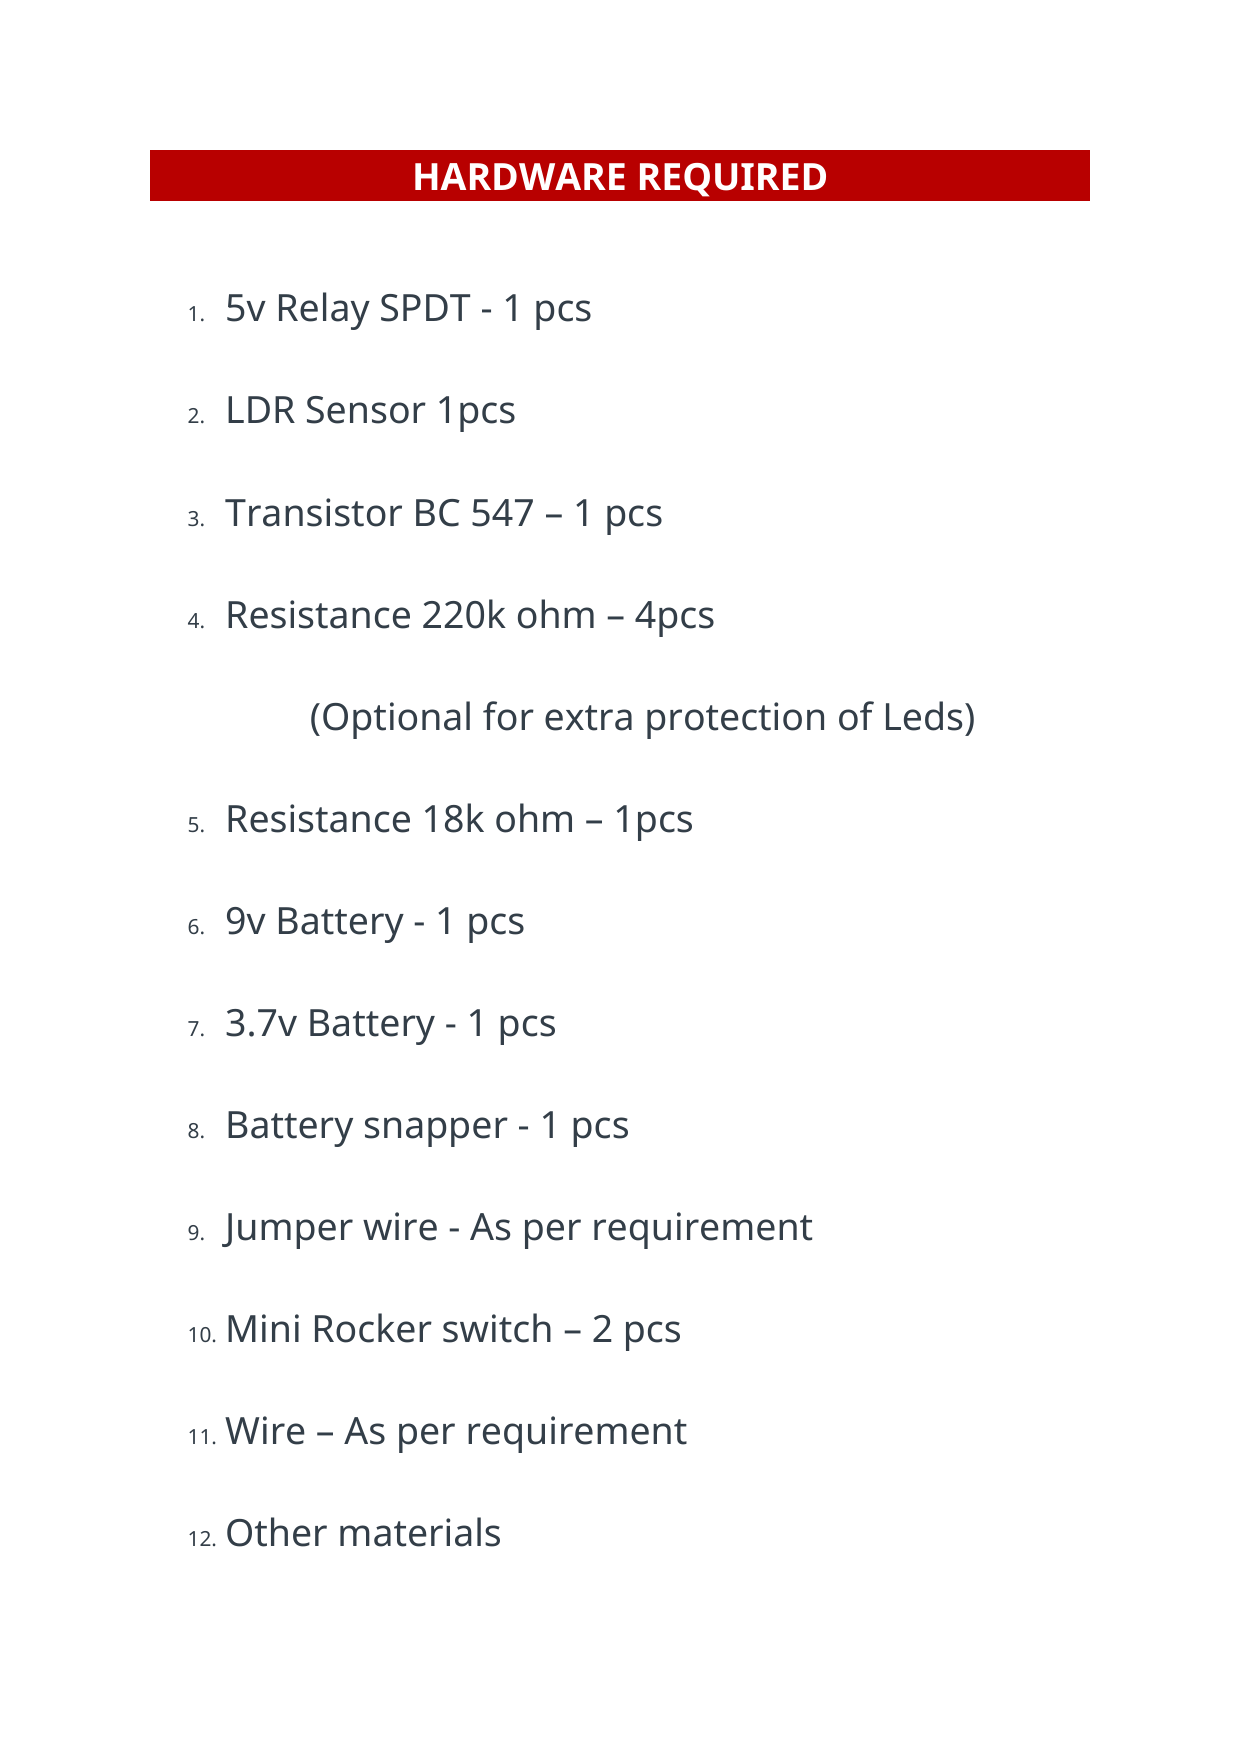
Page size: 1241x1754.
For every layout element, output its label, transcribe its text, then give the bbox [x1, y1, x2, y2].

list Mini Rocker switch – 2 pcs [187, 1302, 1090, 1353]
text (Optional for extra protection of Leds) [225, 690, 1090, 741]
list Other materials [187, 1507, 1090, 1558]
list Battery snapper - 1 pcs [187, 1098, 1090, 1149]
list 9v Battery - 1 pcs [187, 894, 1090, 945]
list Resistance 18k ohm – 1pcs [187, 792, 1090, 843]
list LDR Sensor 1pcs [187, 384, 1090, 435]
list 5v Relay SPDT - 1 pcs [187, 282, 1090, 333]
list Transistor BC 547 – 1 pcs [187, 486, 1090, 537]
list Wire – As per requirement [187, 1404, 1090, 1456]
subtitle HARDWARE REQUIRED [150, 150, 1090, 201]
list Resistance 220k ohm – 4pcs [187, 588, 1090, 639]
list Jumper wire - As per requirement [187, 1200, 1090, 1251]
list 3.7v Battery - 1 pcs [187, 996, 1090, 1047]
